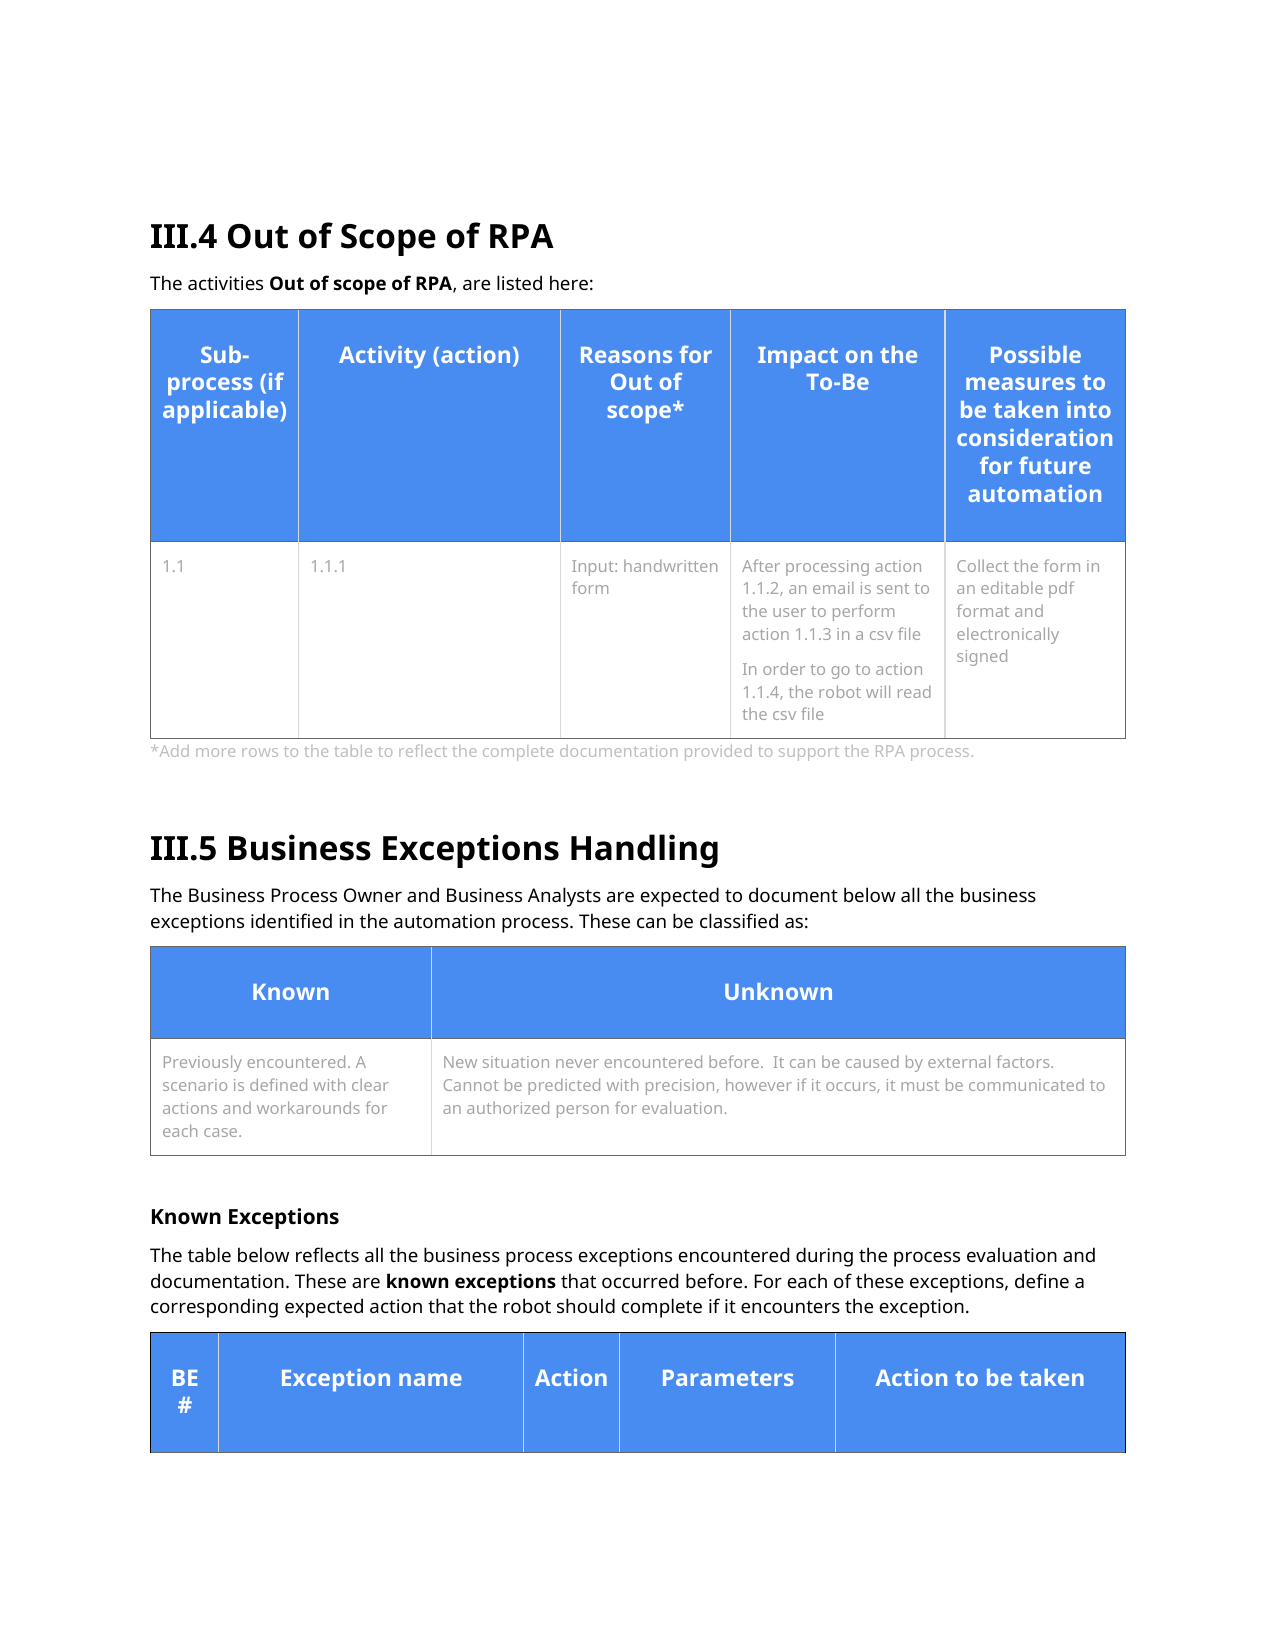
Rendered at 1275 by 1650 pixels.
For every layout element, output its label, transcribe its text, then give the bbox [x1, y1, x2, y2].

subtitle Known Exceptions [150, 1202, 1125, 1230]
table_header Unknown [432, 947, 1125, 1038]
table_header Activity (action) [299, 310, 560, 541]
table_header Reasons for Out of scope* [561, 310, 730, 541]
table_header Known [151, 947, 431, 1038]
table_header Sub-process (if applicable) [151, 310, 298, 541]
table_cell Input: handwritten form [561, 542, 730, 738]
table_header Possible measures to be taken into consideration for future automation [946, 310, 1125, 541]
table_cell 1.1 [151, 542, 298, 738]
text *Add more rows to the table to reflect the complete documentation provided to support the RPA process. [150, 739, 1125, 762]
table_header BE # [151, 1333, 218, 1452]
table_cell New situation never encountered before. It can be caused by external factors. Cannot be predicted with precision, however if it occurs, it must be communicated to an authorized person for evaluation. [432, 1039, 1125, 1154]
subtitle III.4 Out of Scope of RPA [150, 212, 1125, 258]
table_cell Collect the form in an editable pdf format and electronically signed [946, 542, 1125, 738]
text The Business Process Owner and Business Analysts are expected to document below all the business exceptions identified in the automation process. These can be classified as: [150, 882, 1125, 933]
table_header Action [524, 1333, 619, 1452]
table_header Action to be taken [836, 1333, 1125, 1452]
table_header Exception name [219, 1333, 523, 1452]
table_header Impact on the To-Be [731, 310, 944, 541]
text The table below reflects all the business process exceptions encountered during the process evaluation and documentation. These are known exceptions that occurred before. For each of these exceptions, define a corresponding expected action that the robot should complete if it encounters the exception. [150, 1243, 1125, 1319]
table_header Parameters [620, 1333, 835, 1452]
subtitle III.5 Business Exceptions Handling [150, 824, 1125, 870]
text The activities Out of scope of RPA, are listed here: [150, 270, 1125, 296]
table_cell After processing action 1.1.2, an email is sent to the user to perform action 1.1.3 in a csv file In order to go to action 1.1.4, the robot will read the csv file [731, 542, 944, 738]
table_cell 1.1.1 [299, 542, 560, 738]
table_cell Previously encountered. A scenario is defined with clear actions and workarounds for each case. [151, 1039, 431, 1154]
